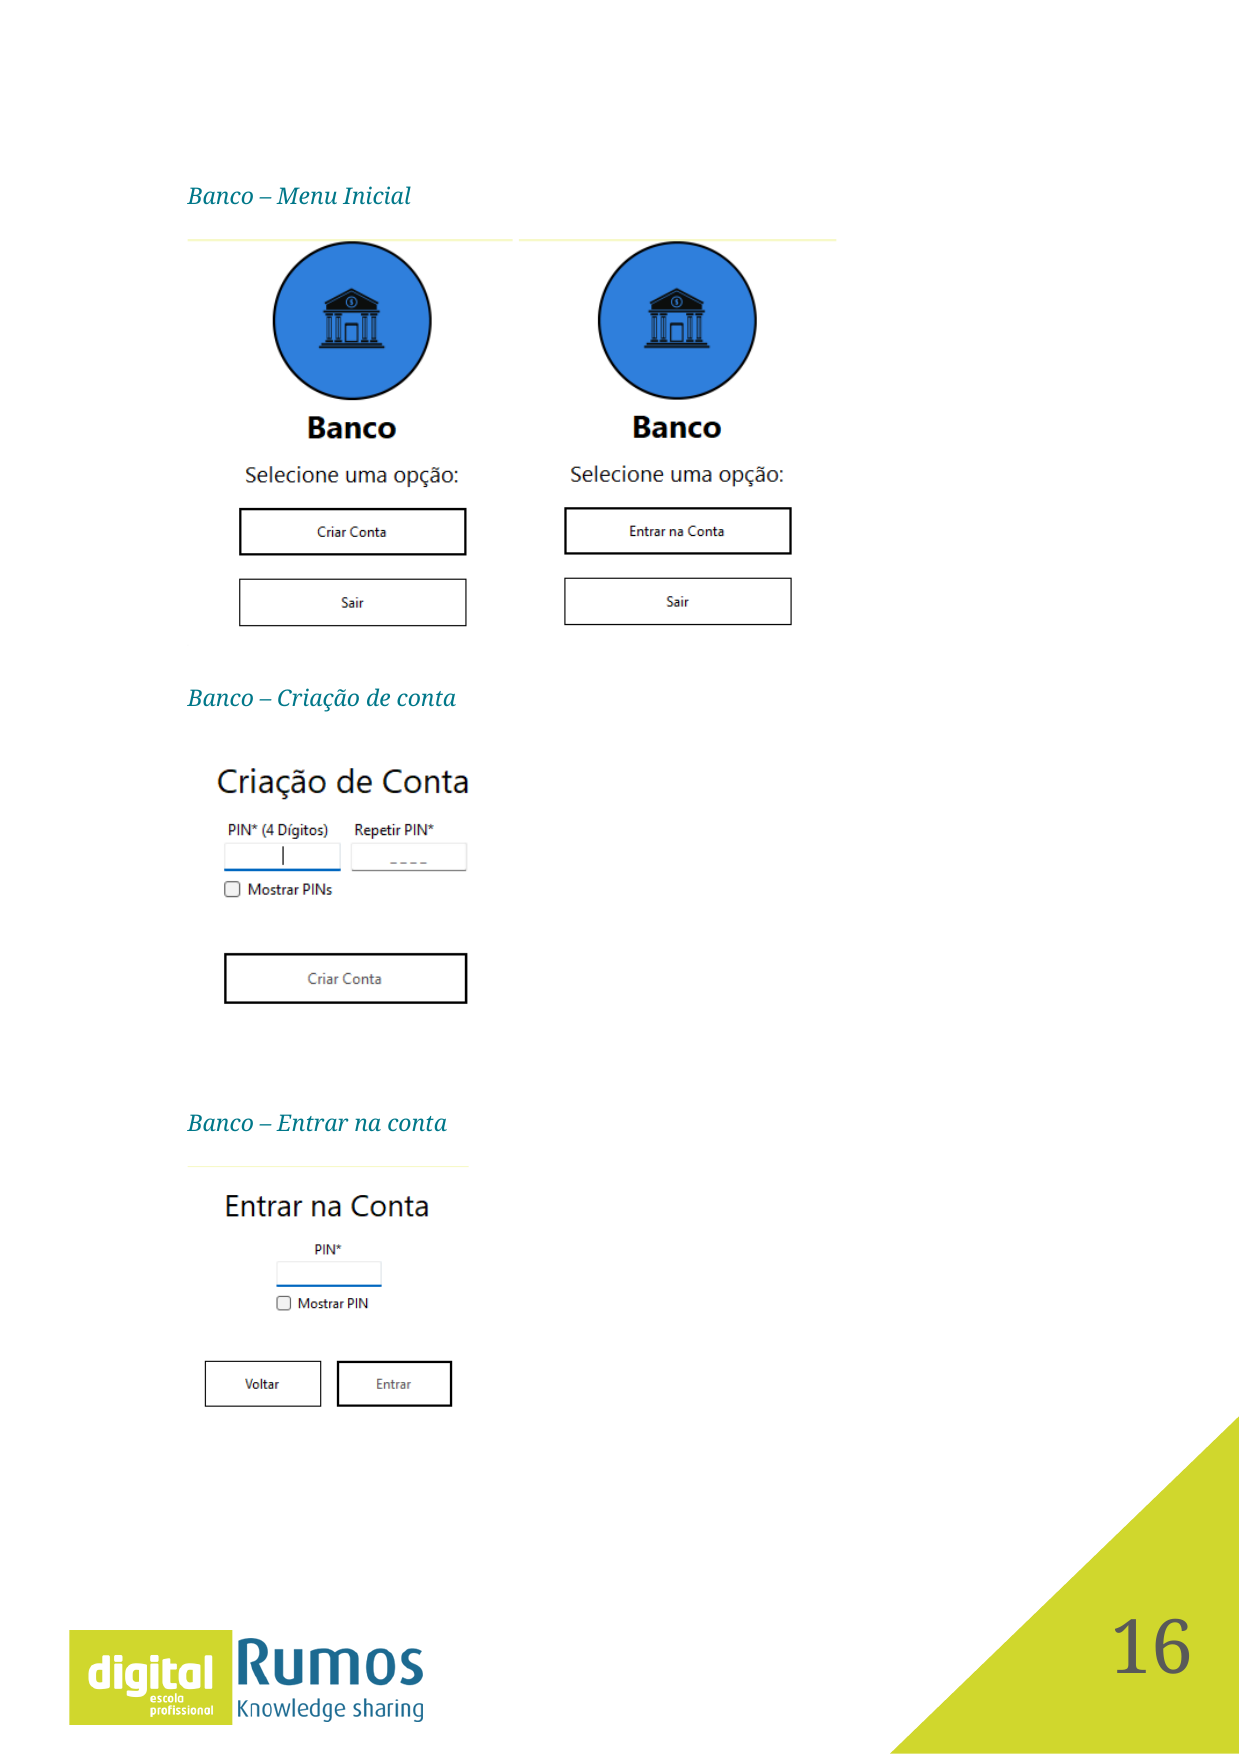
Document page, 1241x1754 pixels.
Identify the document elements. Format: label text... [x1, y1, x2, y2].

subtitle Banco – Entrar na conta [187, 1107, 1053, 1138]
picture [187, 741, 501, 1071]
picture [518, 239, 837, 646]
picture [69, 1630, 426, 1725]
picture [187, 1166, 469, 1418]
subtitle Banco – Menu Inicial [187, 180, 1053, 211]
picture [187, 239, 513, 646]
subtitle Banco – Criação de conta [187, 682, 1053, 713]
